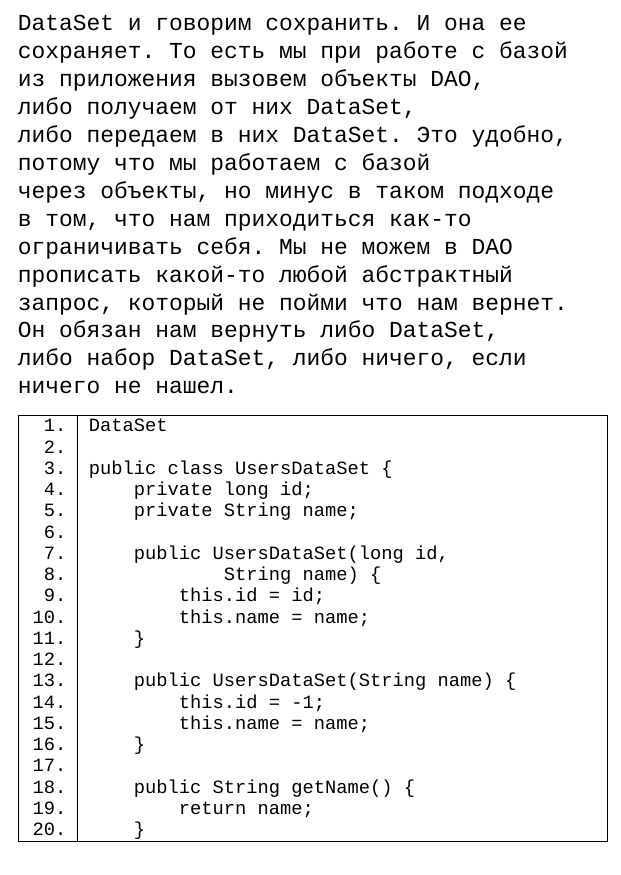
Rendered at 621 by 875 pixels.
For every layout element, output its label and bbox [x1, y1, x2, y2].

table_header [19, 416, 77, 841]
text [18, 12, 608, 401]
table_header [78, 416, 607, 841]
